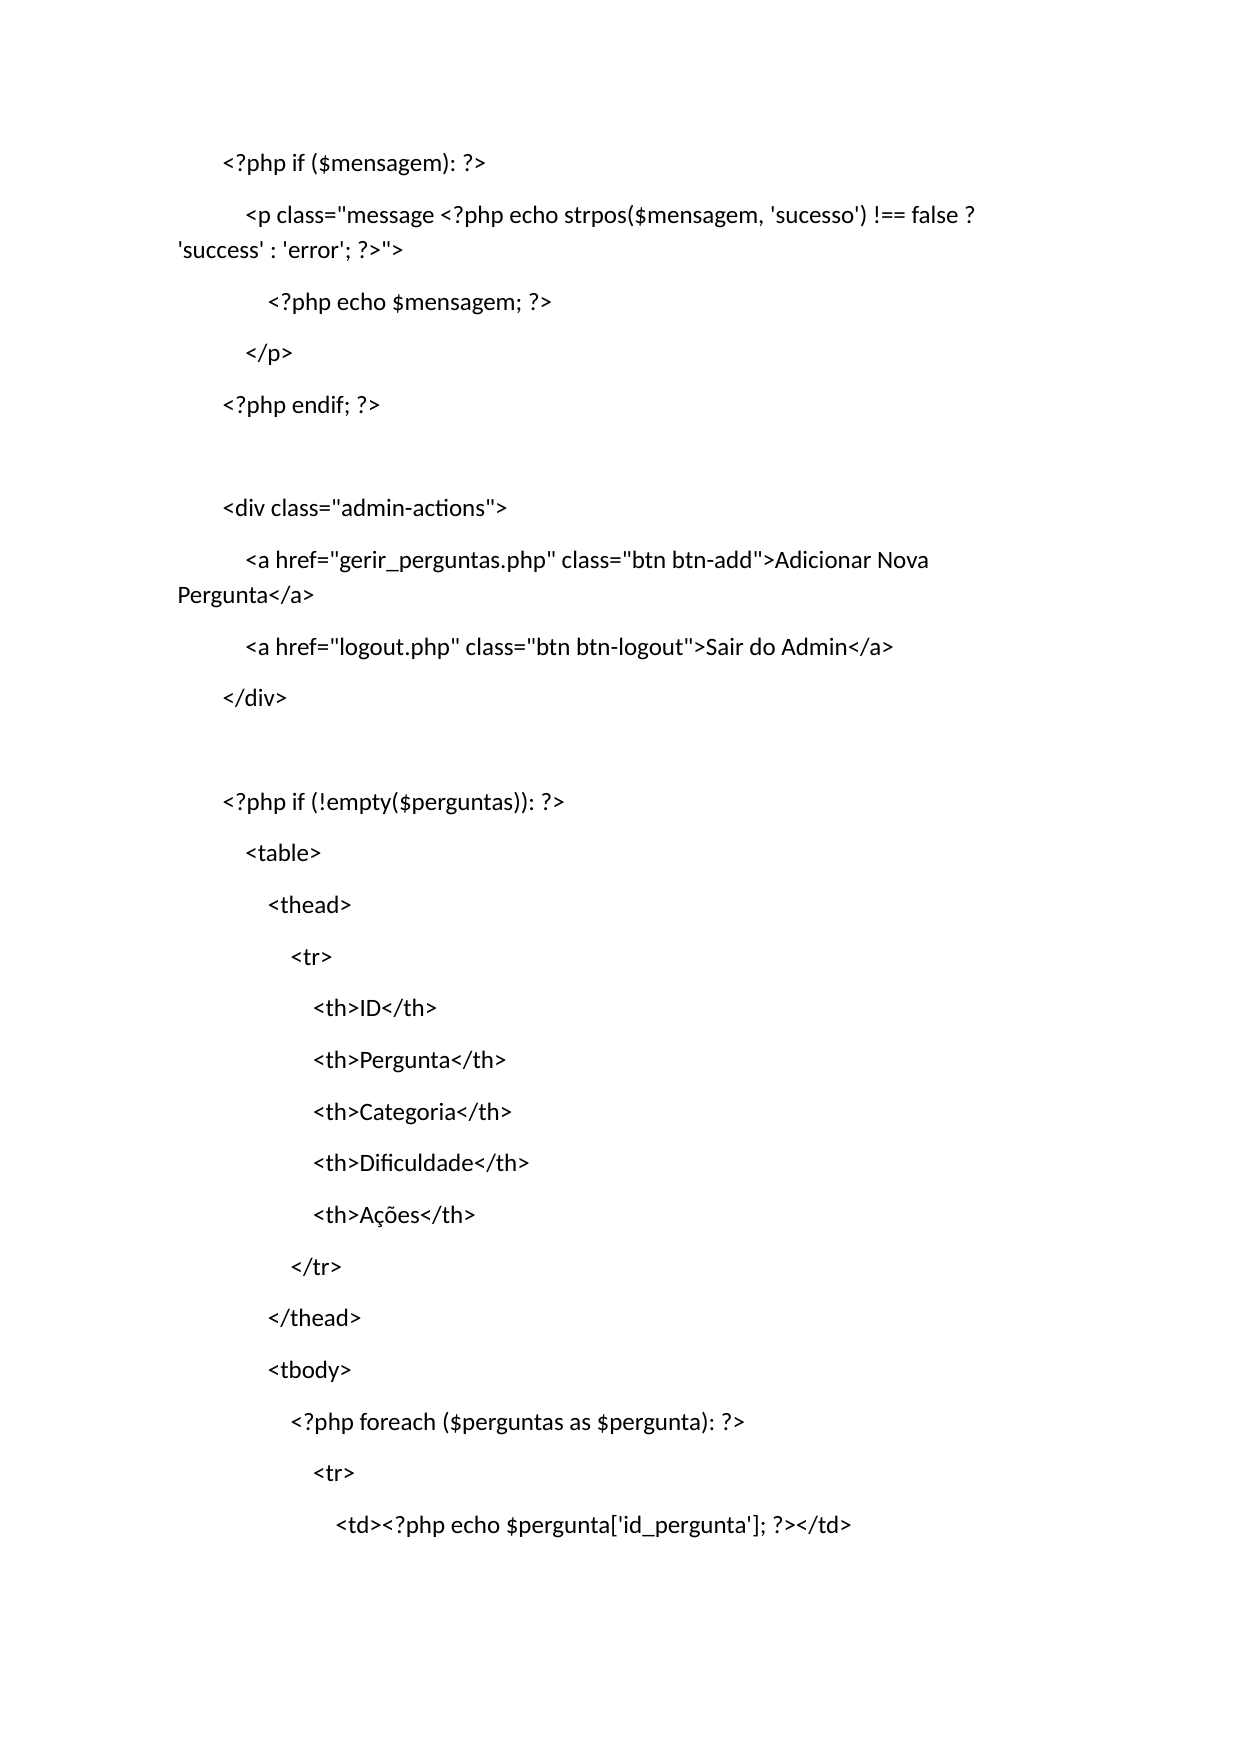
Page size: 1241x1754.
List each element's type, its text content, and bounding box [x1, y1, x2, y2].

text </p> [177, 338, 1063, 368]
text <table> [177, 838, 1063, 868]
text </tr> [177, 1251, 1063, 1281]
text <th>Pergunta</th> [177, 1044, 1063, 1075]
text <thead> [177, 889, 1063, 920]
text <a href="gerir_perguntas.php" class="btn btn-add">Adicionar Nova Pergunta</a> [177, 544, 1063, 610]
text <tr> [177, 941, 1063, 971]
text <?php echo $mensagem; ?> [177, 286, 1063, 316]
text <th>Categoria</th> [177, 1096, 1063, 1126]
text <th>ID</th> [177, 993, 1063, 1023]
text <?php endif; ?> [177, 389, 1063, 420]
text <p class="message <?php echo strpos($mensagem, 'sucesso') !== false ? 'success' : 'error'; ?>"> [177, 199, 1063, 265]
text <tr> [177, 1458, 1063, 1488]
text <td><?php echo $pergunta['id_pergunta']; ?></td> [177, 1509, 1063, 1540]
text <?php foreach ($perguntas as $pergunta): ?> [177, 1406, 1063, 1436]
text <tbody> [177, 1354, 1063, 1385]
text <th>Ações</th> [177, 1199, 1063, 1230]
text <?php if (!empty($perguntas)): ?> [177, 786, 1063, 816]
text <?php if ($mensagem): ?> [177, 148, 1063, 178]
text <a href="logout.php" class="btn btn-logout">Sair do Admin</a> [177, 631, 1063, 661]
text </thead> [177, 1303, 1063, 1333]
text </div> [177, 683, 1063, 713]
text <th>Dificuldade</th> [177, 1148, 1063, 1178]
text <div class="admin-actions"> [177, 493, 1063, 523]
